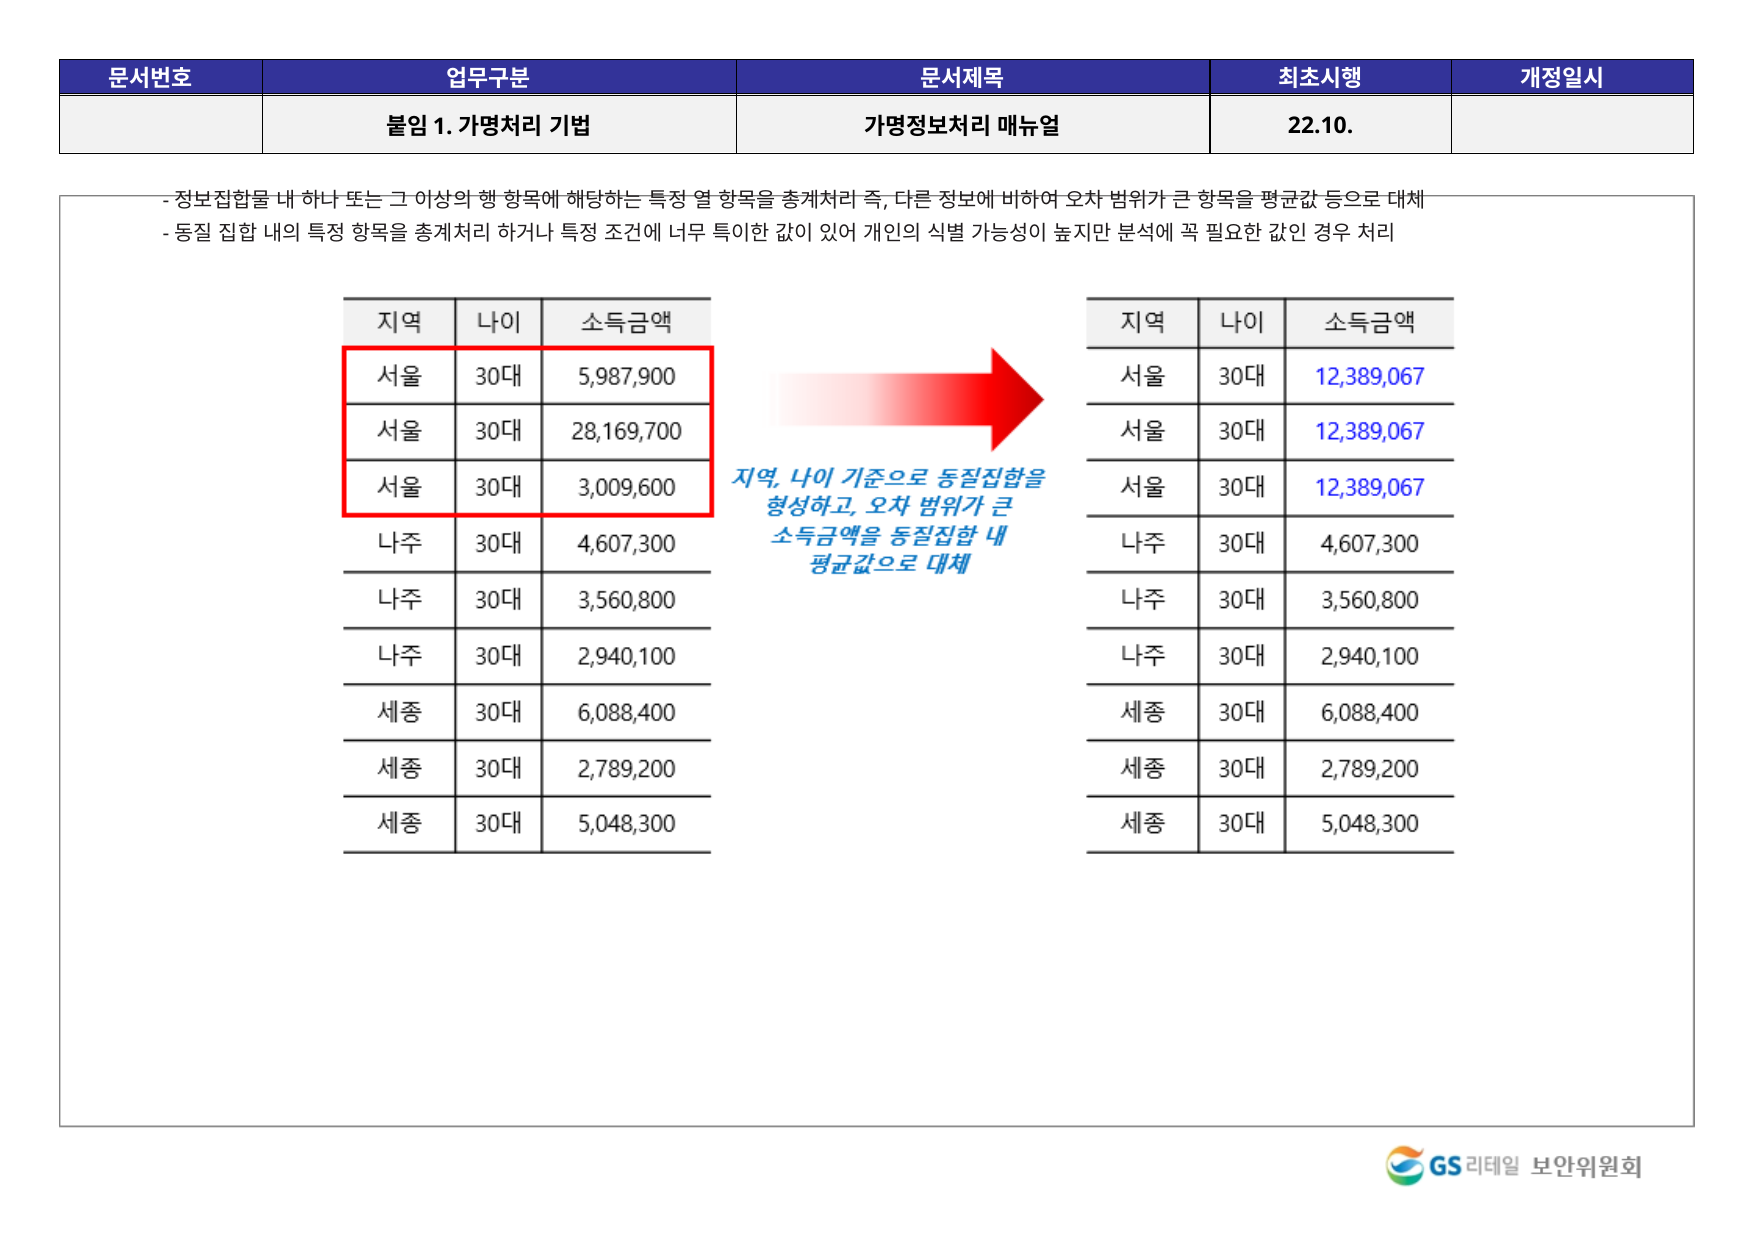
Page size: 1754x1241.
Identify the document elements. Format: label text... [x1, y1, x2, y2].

picture [59, 195, 1695, 1134]
picture [1376, 1144, 1654, 1192]
list - 정보집합물 내 하나 또는 그 이상의 행 항목에 해당하는 특정 열 항목을 총계처리 즉, 다른 정보에 비하여 오차 범위가 큰 항목을 평균값 등으로 대체 [162, 184, 1653, 214]
list - 동질 집합 내의 특정 항목을 총계처리 하거나 특정 조건에 너무 특이한 값이 있어 개인의 식별 가능성이 높지만 분석에 꼭 필요한 값인 경우 처리 [162, 216, 1653, 247]
